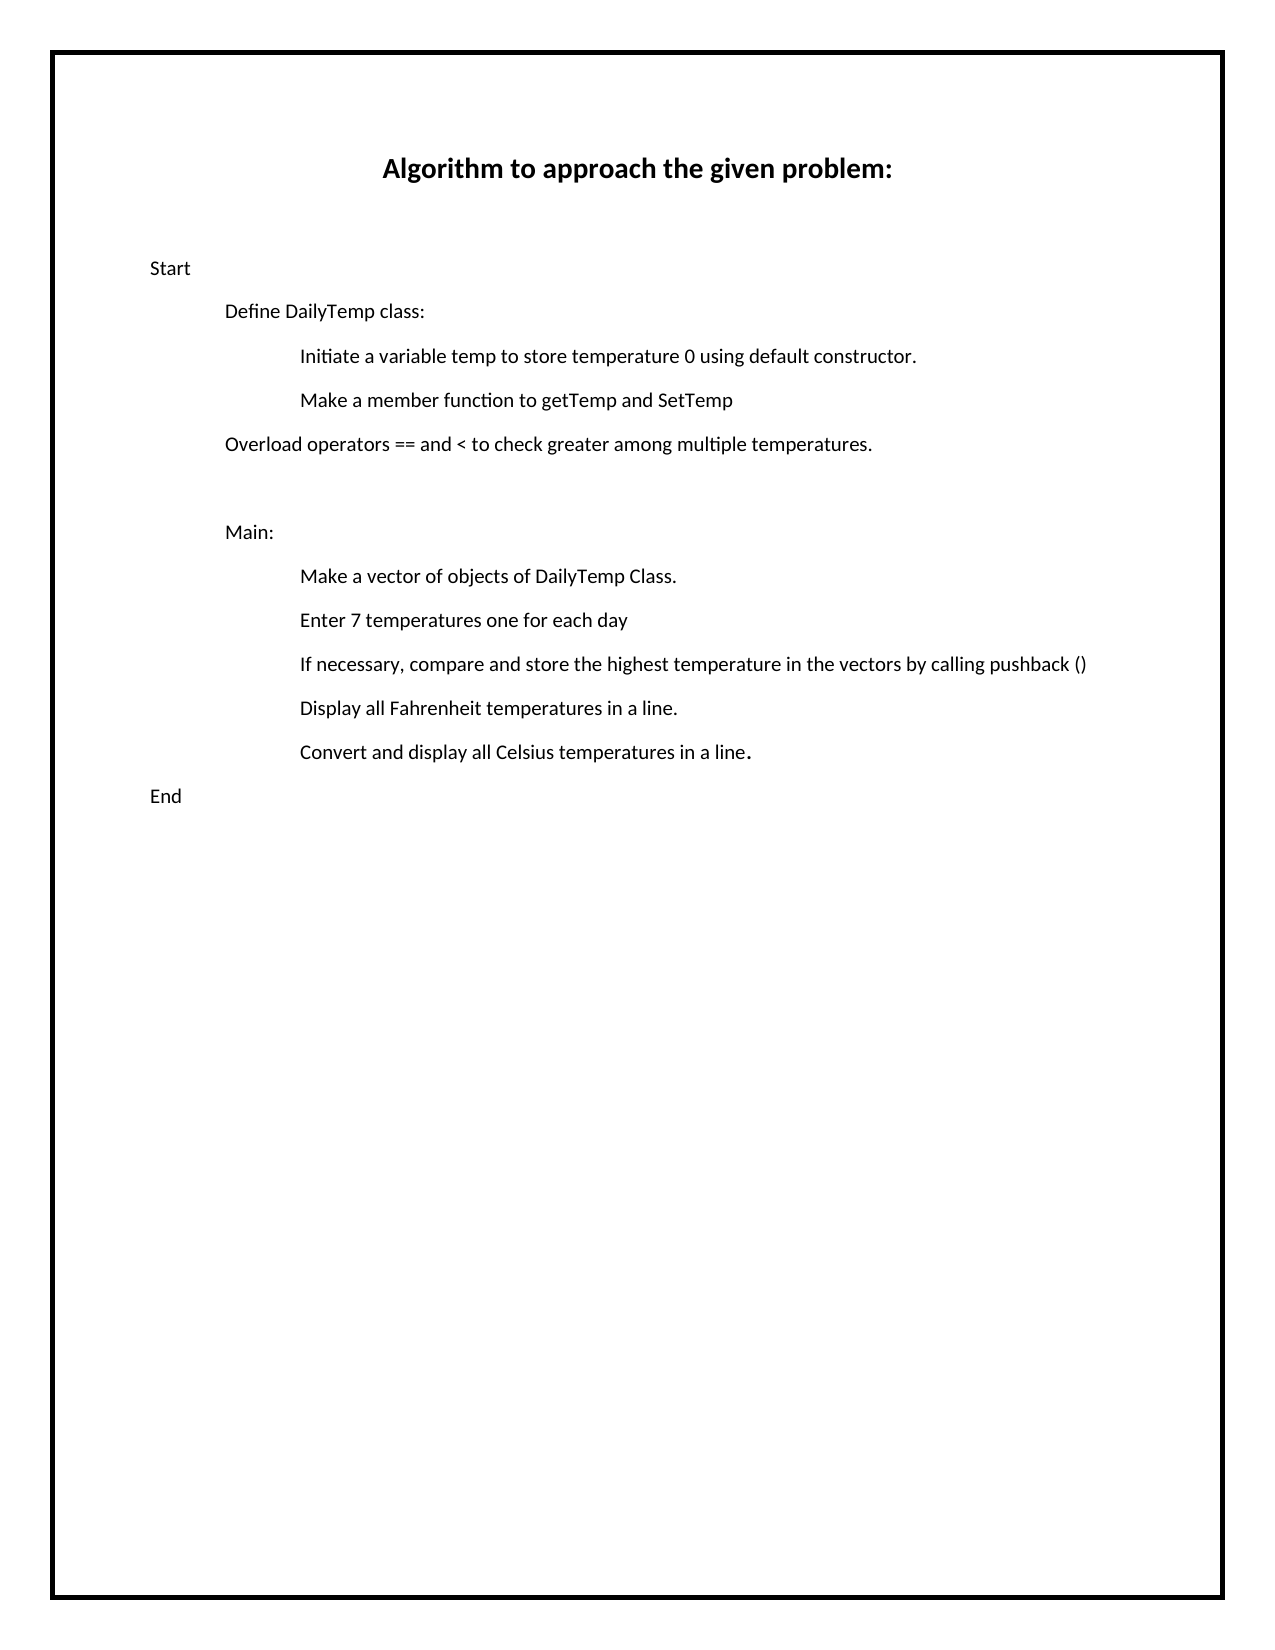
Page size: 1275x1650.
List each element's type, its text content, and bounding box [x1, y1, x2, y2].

text Display all Fahrenheit temperatures in a line. [300, 695, 1125, 721]
text Start [150, 255, 1125, 280]
text Overload operators == and < to check greater among multiple temperatures. [225, 431, 1125, 456]
text Define DailyTemp class: [225, 299, 1125, 324]
text Make a vector of objects of DailyTemp Class. [300, 563, 1125, 588]
text Algorithm to approach the given problem: [150, 150, 1125, 186]
text Main: [225, 519, 1125, 544]
text Initiate a variable temp to store temperature 0 using default constructor. [300, 343, 1125, 368]
text If necessary, compare and store the highest temperature in the vectors by calling pushback () [300, 651, 1125, 677]
text Enter 7 temperatures one for each day [300, 607, 1125, 633]
text Convert and display all Celsius temperatures in a line. [300, 739, 1125, 765]
text End [150, 783, 1125, 809]
text Make a member function to getTemp and SetTemp [300, 387, 1125, 412]
